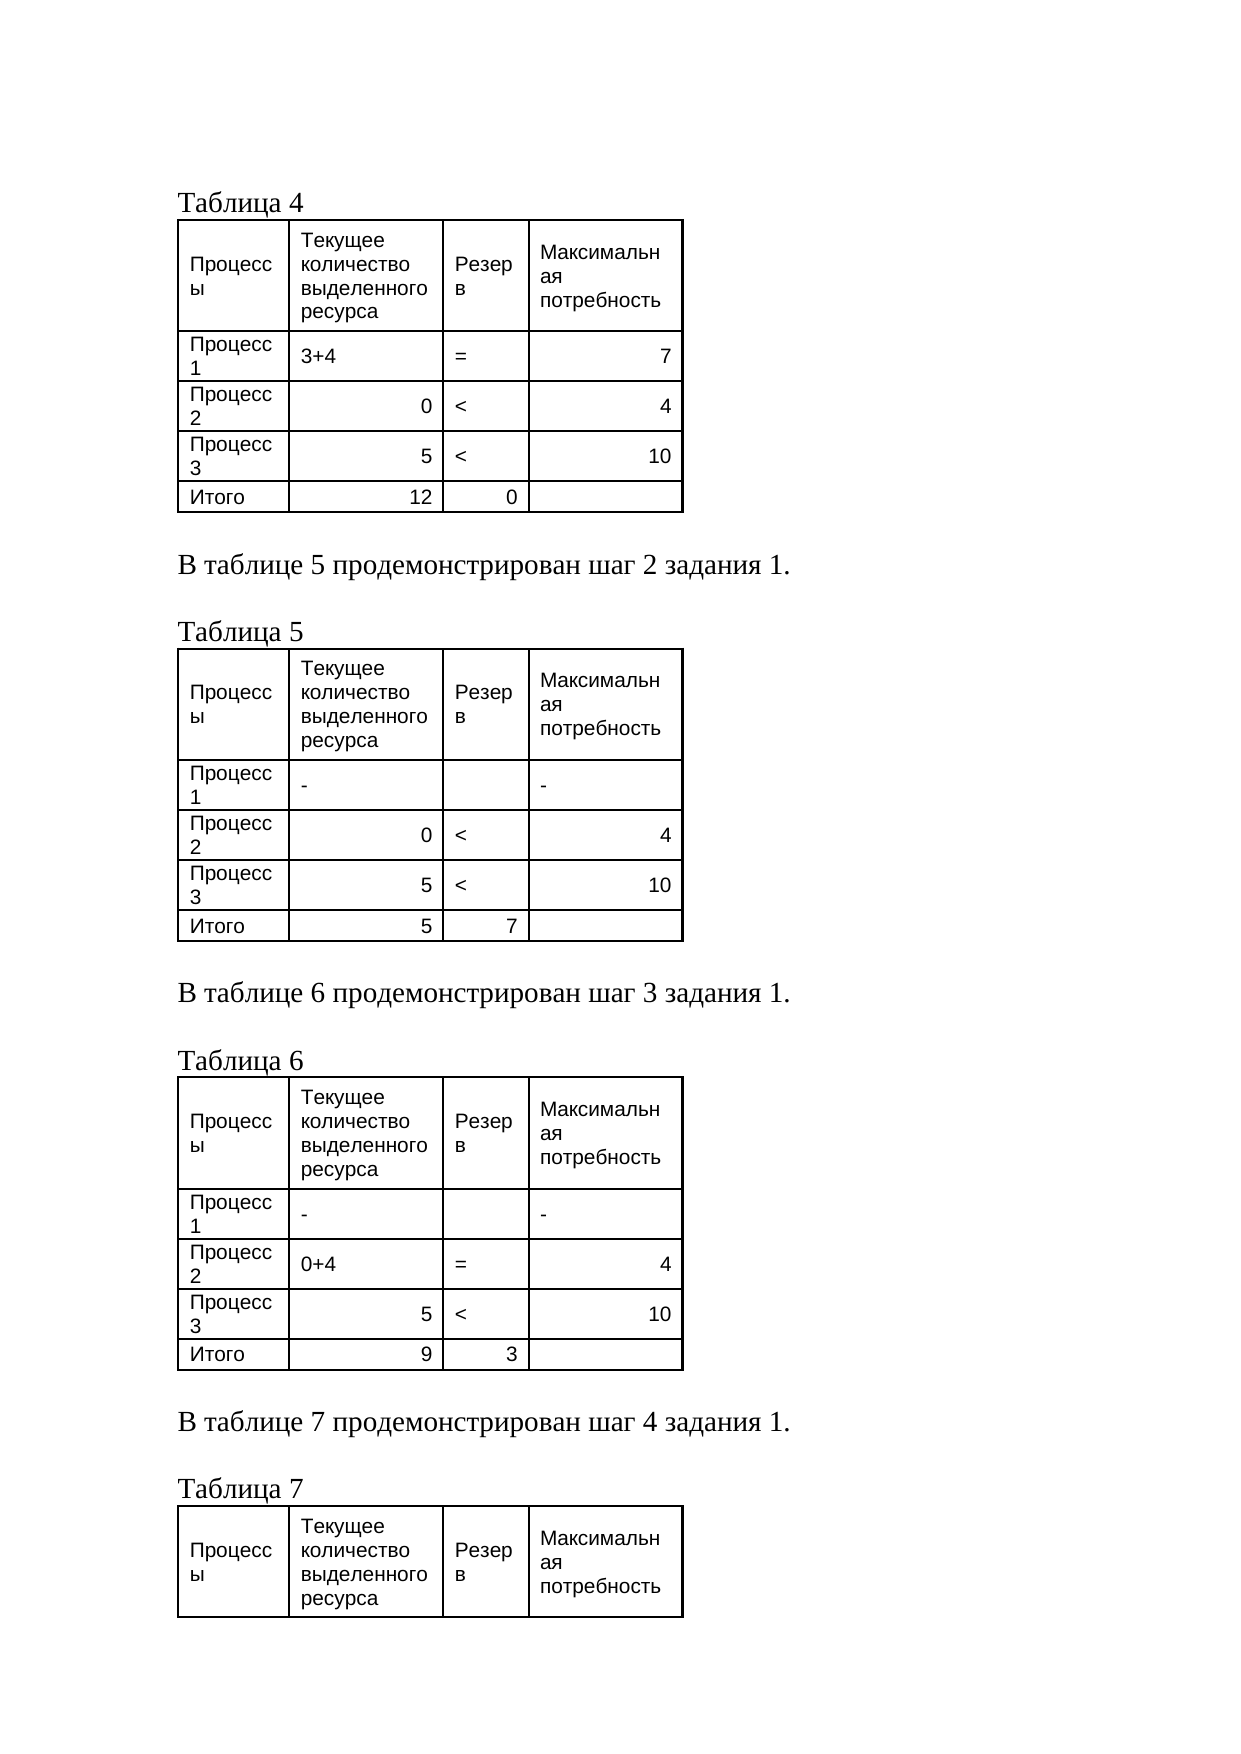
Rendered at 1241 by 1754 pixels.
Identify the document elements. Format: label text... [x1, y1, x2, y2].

table_header Резерв [444, 221, 528, 330]
table_header Текущее количество выделенного ресурса [290, 221, 442, 330]
table_cell 4 [530, 1240, 681, 1287]
table_cell 7 [530, 332, 681, 380]
table_cell 3 [444, 1340, 528, 1369]
table_header Резерв [444, 1507, 528, 1616]
table_cell Процесс3 [179, 1290, 288, 1337]
table_cell Процесс1 [179, 1190, 288, 1237]
table_cell 10 [530, 1290, 681, 1337]
table_cell 10 [530, 861, 681, 909]
table_cell Процесс2 [179, 1240, 288, 1287]
table_header Текущее количество выделенного ресурса [290, 1507, 442, 1616]
table_cell [530, 482, 681, 511]
table_cell [444, 761, 528, 809]
table_cell 5 [290, 911, 442, 940]
text Таблица 7 [177, 1471, 1152, 1505]
text Таблица 4 [177, 185, 1152, 219]
table_header Максимальная потребность [530, 650, 681, 759]
table_cell < [444, 861, 528, 909]
table_cell < [444, 1290, 528, 1337]
table_cell 10 [530, 432, 681, 480]
table_cell Итого [179, 1340, 288, 1369]
table_cell - [290, 761, 442, 809]
table_cell [530, 1340, 681, 1369]
table_cell 12 [290, 482, 442, 511]
table_cell 5 [290, 861, 442, 909]
table_header Процессы [179, 650, 288, 759]
table_cell [530, 911, 681, 940]
table_cell Процесс3 [179, 432, 288, 480]
table_cell Процесс1 [179, 761, 288, 809]
text В таблице 7 продемонстрирован шаг 4 задания 1. [177, 1404, 1152, 1438]
table_cell - [530, 1190, 681, 1237]
table_cell = [444, 332, 528, 380]
table_cell 0 [290, 382, 442, 430]
table_header Максимальная потребность [530, 1507, 681, 1616]
table_cell 0+4 [290, 1240, 442, 1287]
table_header Максимальная потребность [530, 221, 681, 330]
table_cell = [444, 1240, 528, 1287]
table_header Максимальная потребность [530, 1078, 681, 1187]
table_cell Процесс1 [179, 332, 288, 380]
text В таблице 5 продемонстрирован шаг 2 задания 1. [177, 547, 1152, 580]
text Таблица 6 [177, 1043, 1152, 1076]
table_header Процессы [179, 1507, 288, 1616]
table_header Процессы [179, 221, 288, 330]
table_header Резерв [444, 650, 528, 759]
table_cell 3+4 [290, 332, 442, 380]
table_cell Итого [179, 482, 288, 511]
table_cell 0 [444, 482, 528, 511]
table_cell 4 [530, 811, 681, 859]
table_cell 0 [290, 811, 442, 859]
table_header Резерв [444, 1078, 528, 1187]
table_header Текущее количество выделенного ресурса [290, 650, 442, 759]
table_header Текущее количество выделенного ресурса [290, 1078, 442, 1187]
table_cell 5 [290, 1290, 442, 1337]
table_cell 7 [444, 911, 528, 940]
table_cell 5 [290, 432, 442, 480]
table_cell 4 [530, 382, 681, 430]
table_cell - [290, 1190, 442, 1237]
table_header Процессы [179, 1078, 288, 1187]
table_cell 9 [290, 1340, 442, 1369]
table_cell Процесс2 [179, 811, 288, 859]
table_cell - [530, 761, 681, 809]
table_cell < [444, 432, 528, 480]
table_cell Процесс3 [179, 861, 288, 909]
text Таблица 5 [177, 614, 1152, 647]
table_cell < [444, 811, 528, 859]
table_cell [444, 1190, 528, 1237]
table_cell Процесс2 [179, 382, 288, 430]
table_cell Итого [179, 911, 288, 940]
text В таблице 6 продемонстрирован шаг 3 задания 1. [177, 976, 1152, 1009]
table_cell < [444, 382, 528, 430]
